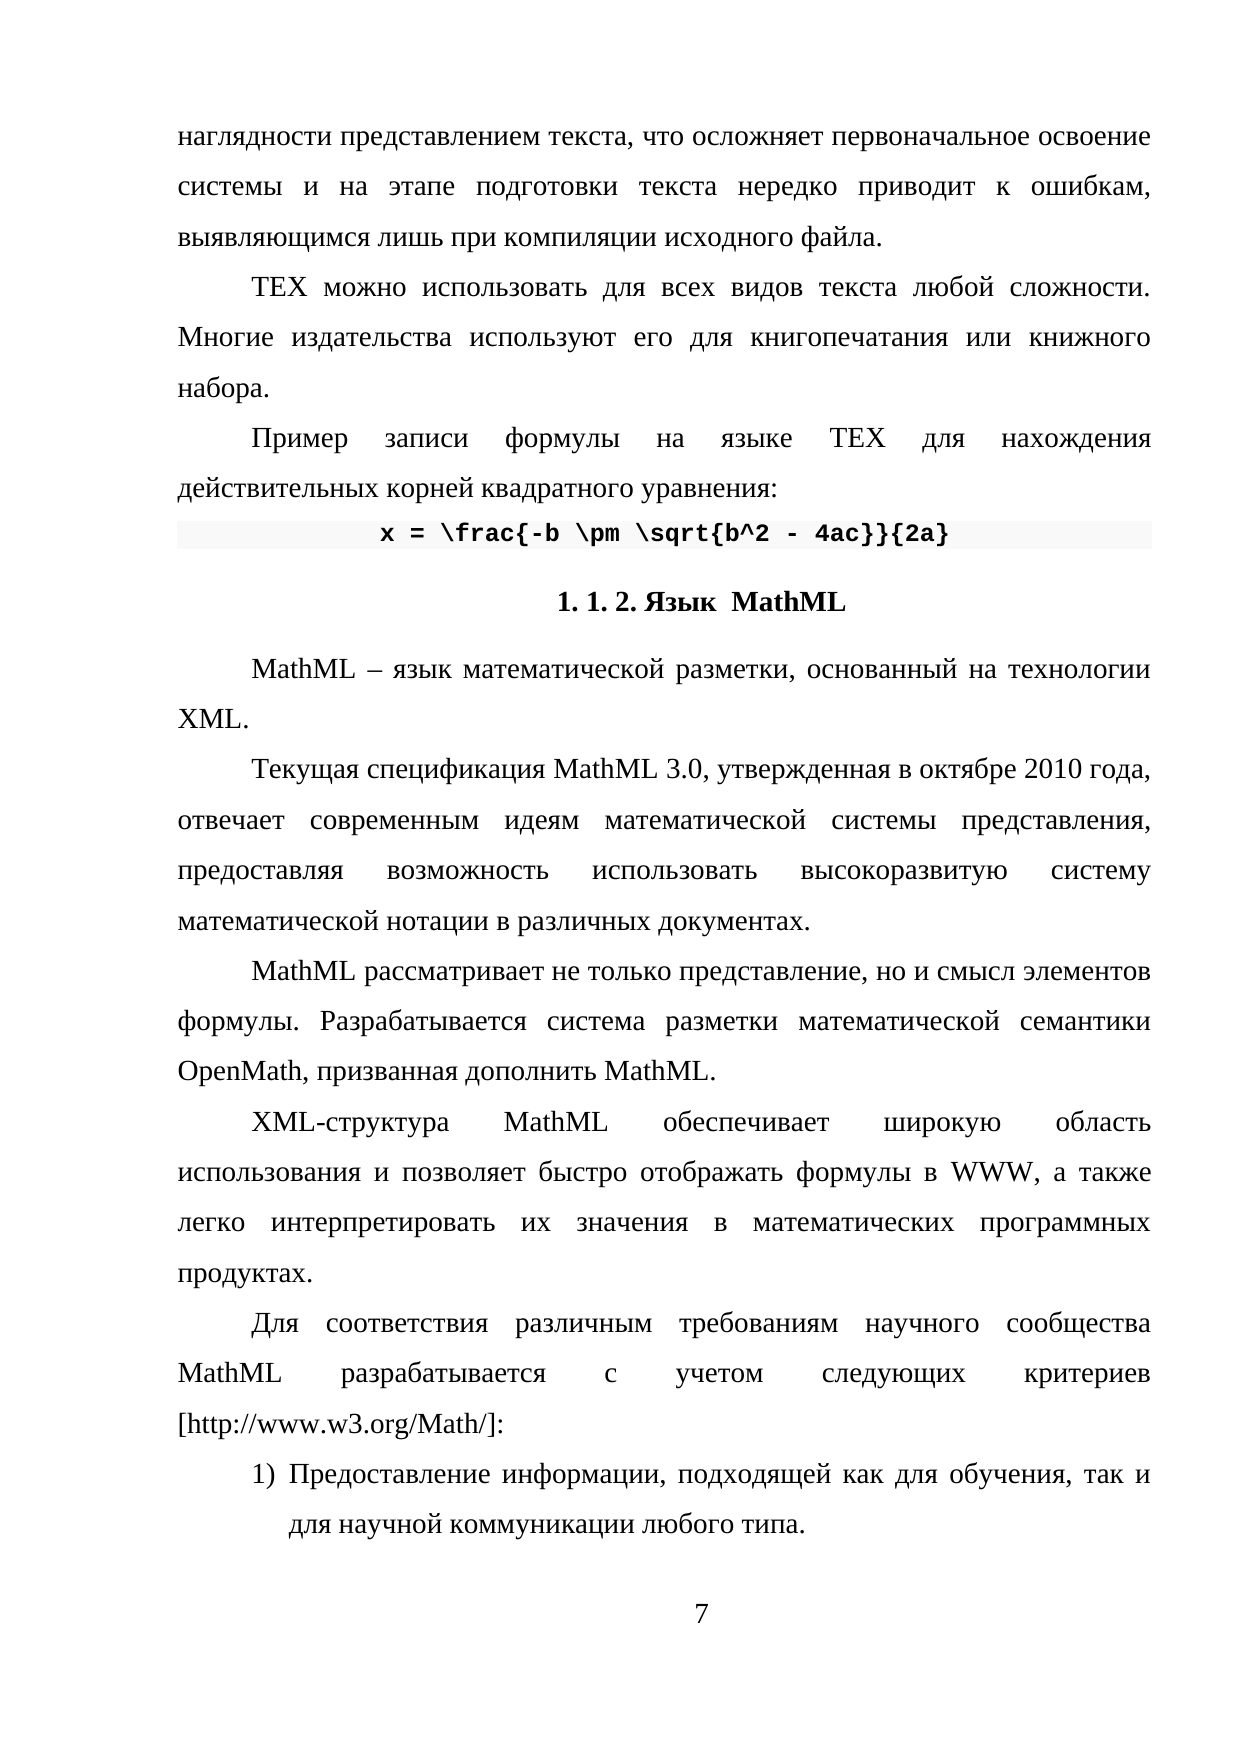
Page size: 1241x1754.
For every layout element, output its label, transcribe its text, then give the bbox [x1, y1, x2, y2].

text MathML – язык математической разметки, основанный на технологии XML. [177, 651, 1152, 735]
text Для соответствия различным требованиям научного сообщества MathML разрабатывается с учетом следующих критериев [http://www.w3.org/Math/]: [177, 1305, 1152, 1439]
list Предоставление информации, подходящей как для обучения, так и для научной коммуникации любого типа. [251, 1456, 1152, 1540]
text Текущая спецификация MathML 3.0, утвержденная в октябре 2010 года, отвечает современным идеям математической системы представления, предоставляя возможность использовать высокоразвитую систему математической нотации в различных документах. [177, 752, 1152, 936]
text Пример записи формулы на языке TEX для нахождения действительных корней квадратного уравнения: [177, 420, 1152, 504]
text MathML рассматривает не только представление, но и смысл элементов формулы. Разрабатывается система разметки математической семантики OpenMath, призванная дополнить MathML. [177, 953, 1152, 1087]
text XML-структура MathML обеспечивает широкую область использования и позволяет быстро отображать формулы в WWW, а также легко интерпретировать их значения в математических программных продуктах. [177, 1104, 1152, 1288]
subtitle 1. 1. 2. Язык MathML [177, 584, 1152, 617]
text TEX можно использовать для всех видов текста любой сложности. Многие издательства используют его для книгопечатания или книжного набора. [177, 269, 1152, 403]
text x = \frac{-b \pm \sqrt{b^2 - 4ac}}{2a} [177, 521, 1152, 549]
